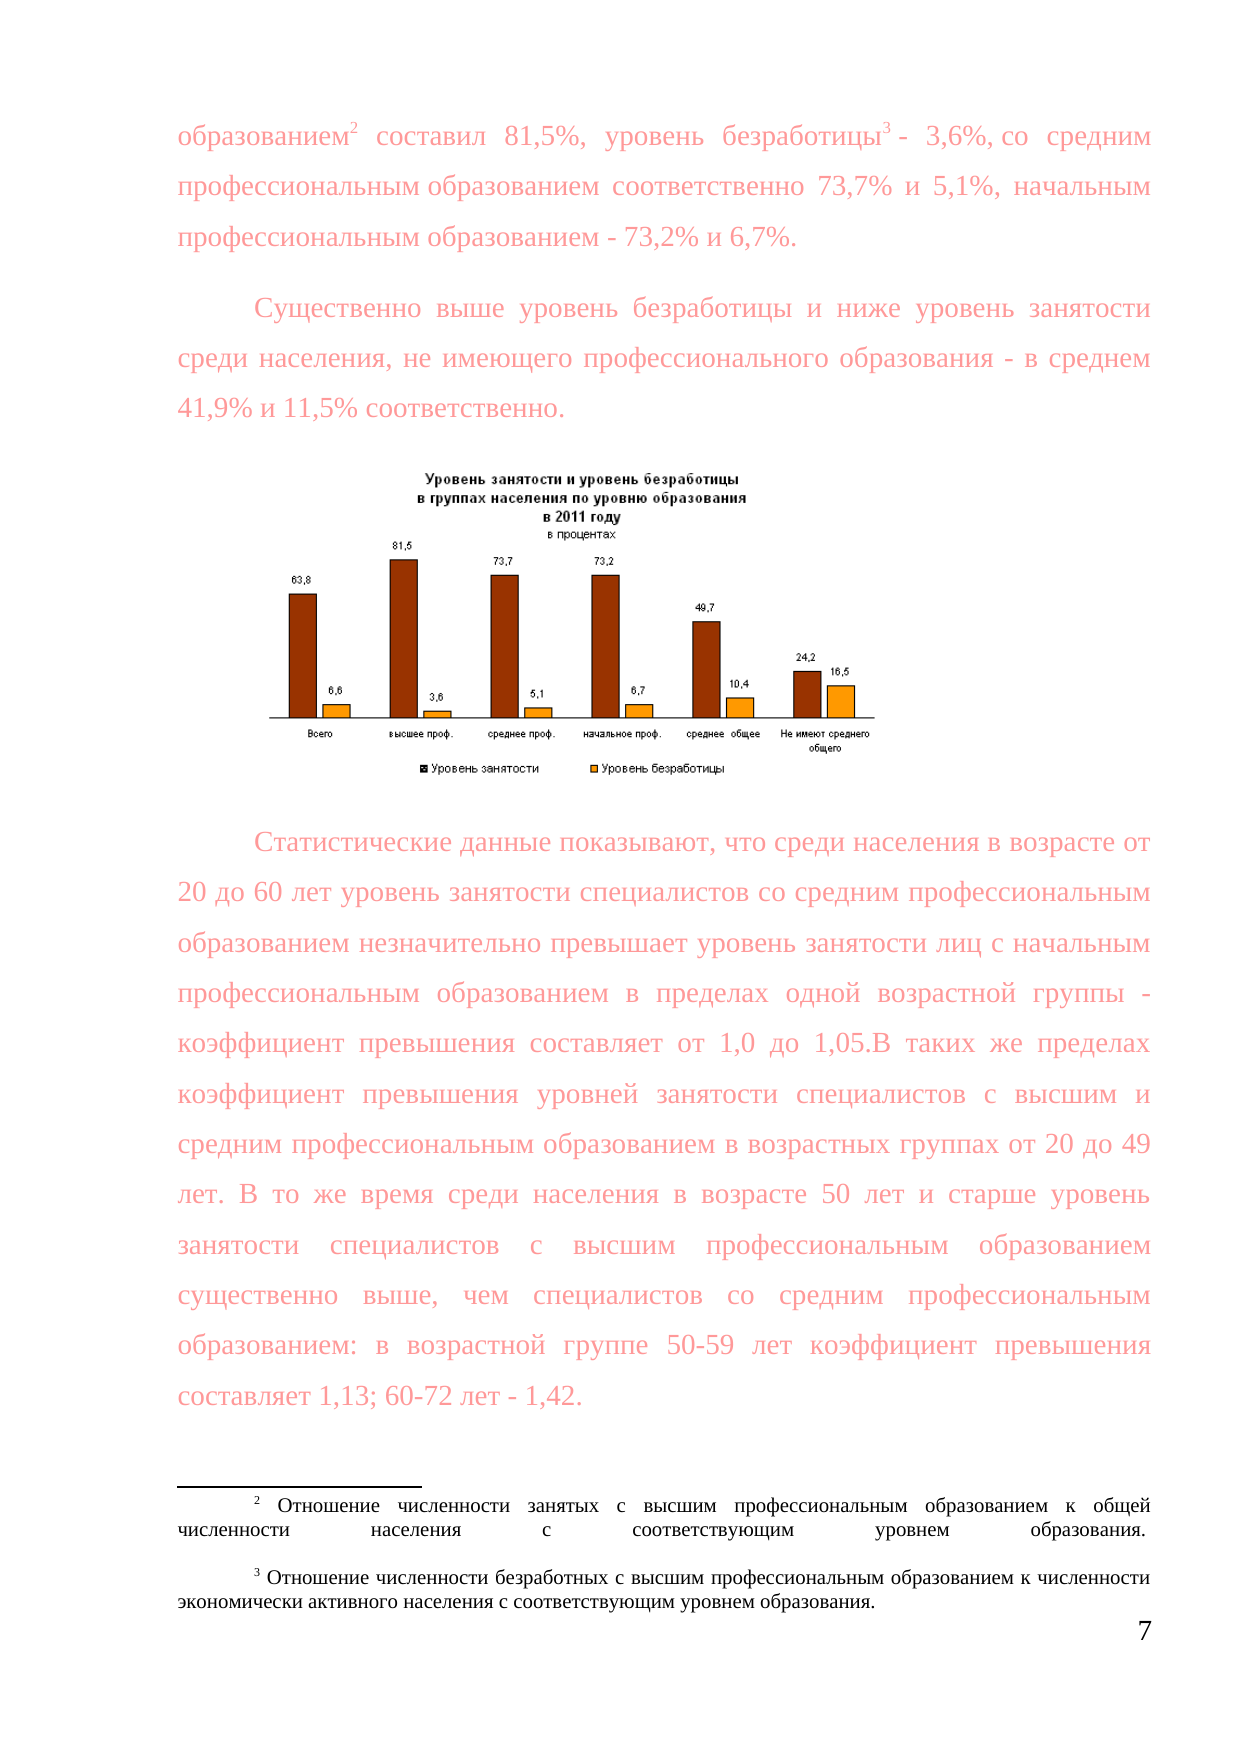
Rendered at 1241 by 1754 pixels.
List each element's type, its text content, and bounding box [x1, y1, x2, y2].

text Статистические данные показывают, что среди населения в возрасте от 20 до 60 лет уровень занятости специалистов со средним профессиональным образованием незначительно превышает уровень занятости лиц с начальным профессиональным образованием в пределах одной возрастной группы - коэффициент превышения составляет от 1,0 до 1,05.В таких же пределах коэффициент превышения уровней занятости специалистов с высшим и средним профессиональным образованием в возрастных группах от 20 до 49 лет. В то же время среди населения в возрасте 50 лет и старше уровень занятости специалистов с высшим профессиональным образованием существенно выше, чем специалистов со средним профессиональным образованием: в возрастной группе 50-59 лет коэффициент превышения составляет 1,13; 60-72 лет - 1,42. [177, 824, 1152, 1411]
picture [253, 461, 892, 787]
text Существенно выше уровень безработицы и ниже уровень занятости среди населения, не имеющего профессионального образования - в среднем 41,9% и 11,5% соответственно. [177, 290, 1152, 424]
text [177, 118, 1152, 252]
